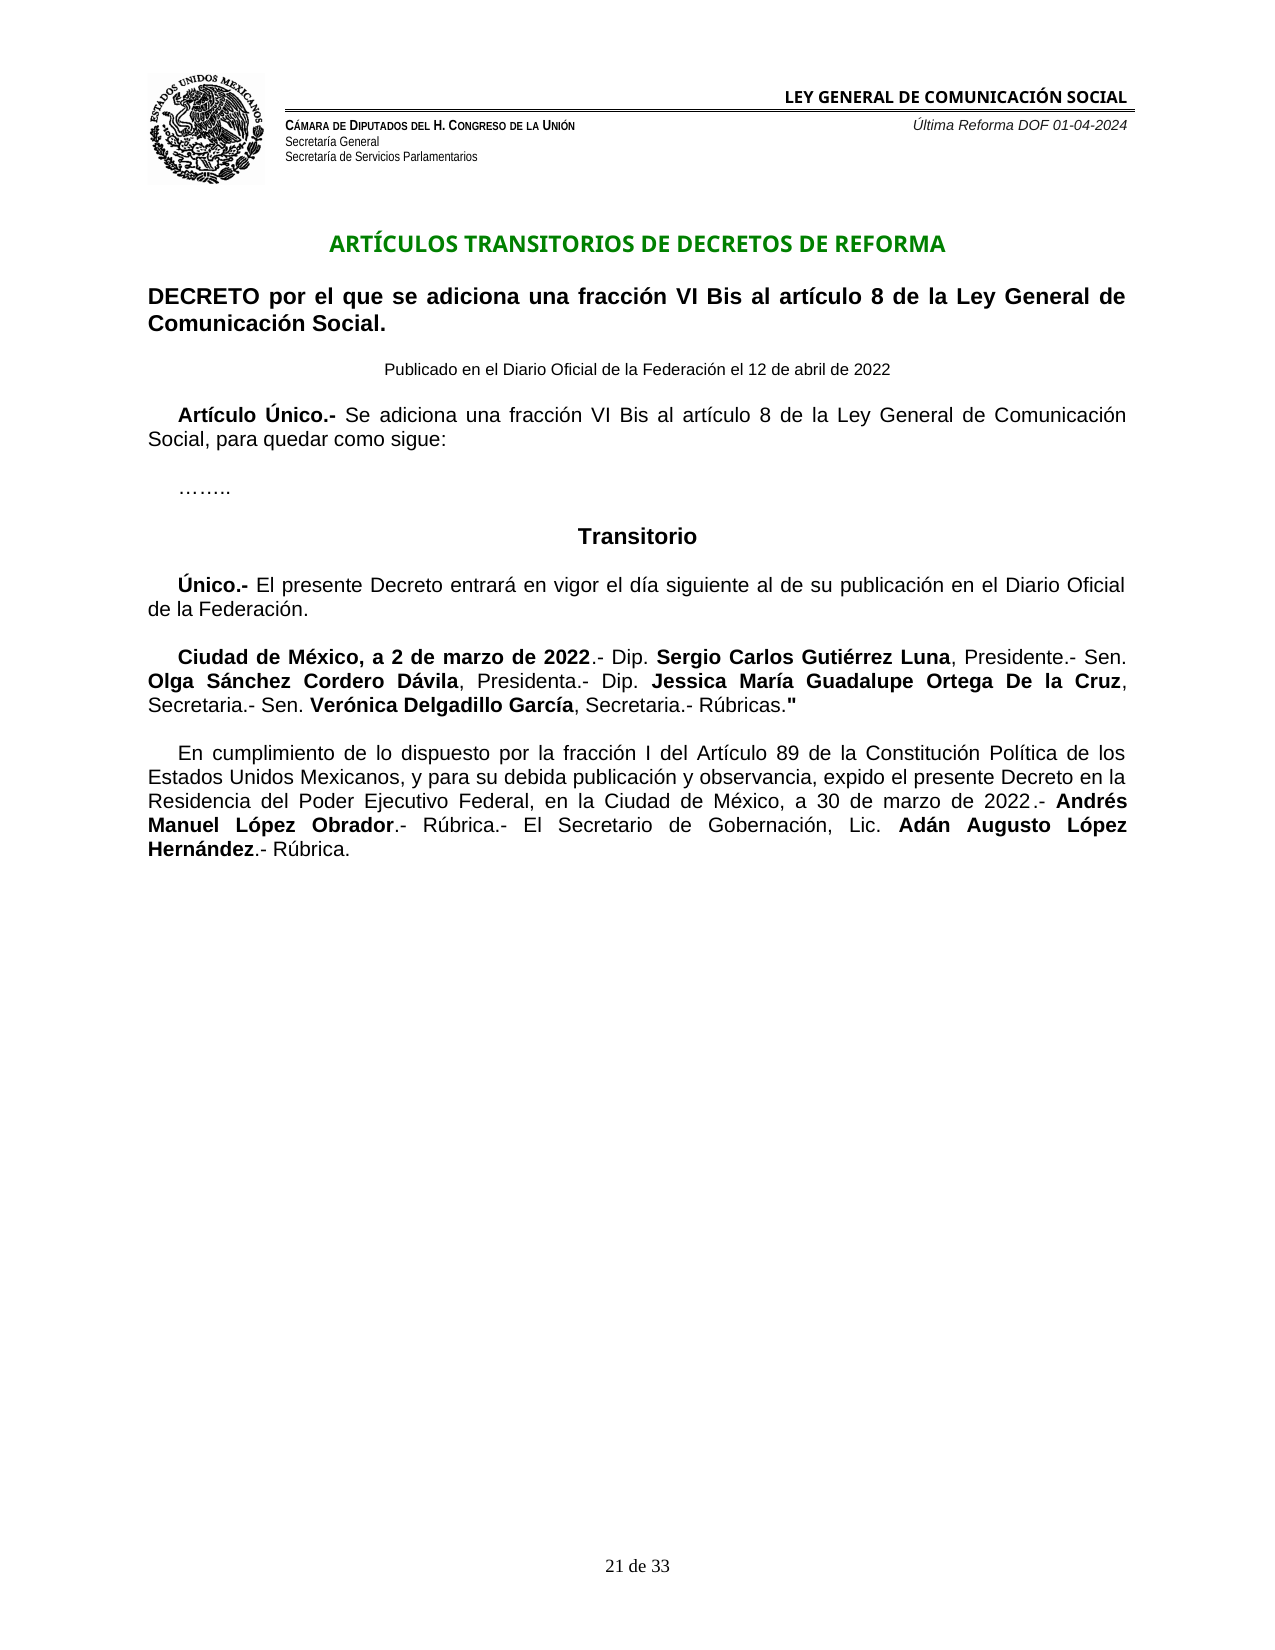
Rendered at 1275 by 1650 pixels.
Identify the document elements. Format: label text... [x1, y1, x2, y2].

text Único.- El presente Decreto entrará en vigor el día siguiente al de su publicación en el Diario Oficial de la Federación. [148, 573, 1127, 621]
text Publicado en el Diario Oficial de la Federación el 12 de abril de 2022 [148, 360, 1127, 379]
text Transitorio [148, 523, 1127, 549]
text En cumplimiento de lo dispuesto por la fracción I del Artículo 89 de la Constitución Política de los Estados Unidos Mexicanos, y para su debida publicación y observancia, expido el presente Decreto en la Residencia del Poder Ejecutivo Federal, en la Ciudad de México, a 30 de marzo de 2022.- Andrés Manuel López Obrador.- Rúbrica.- El Secretario de Gobernación, Lic. Adán Augusto López Hernández.- Rúbrica. [148, 741, 1127, 861]
text ARTÍCULOS TRANSITORIOS DE DECRETOS DE REFORMA [148, 228, 1127, 259]
text Artículo Único.- Se adiciona una fracción VI Bis al artículo 8 de la Ley General de Comunicación Social, para quedar como sigue: [148, 403, 1127, 451]
text DECRETO por el que se adiciona una fracción VI Bis al artículo 8 de la Ley General de Comunicación Social. [148, 283, 1127, 336]
text …….. [148, 475, 1127, 499]
text Ciudad de México, a 2 de marzo de 2022.- Dip. Sergio Carlos Gutiérrez Luna, Presidente.- Sen. Olga Sánchez Cordero Dávila, Presidenta.- Dip. Jessica María Guadalupe Ortega De la Cruz, Secretaria.- Sen. Verónica Delgadillo García, Secretaria.- Rúbricas." [148, 645, 1127, 717]
